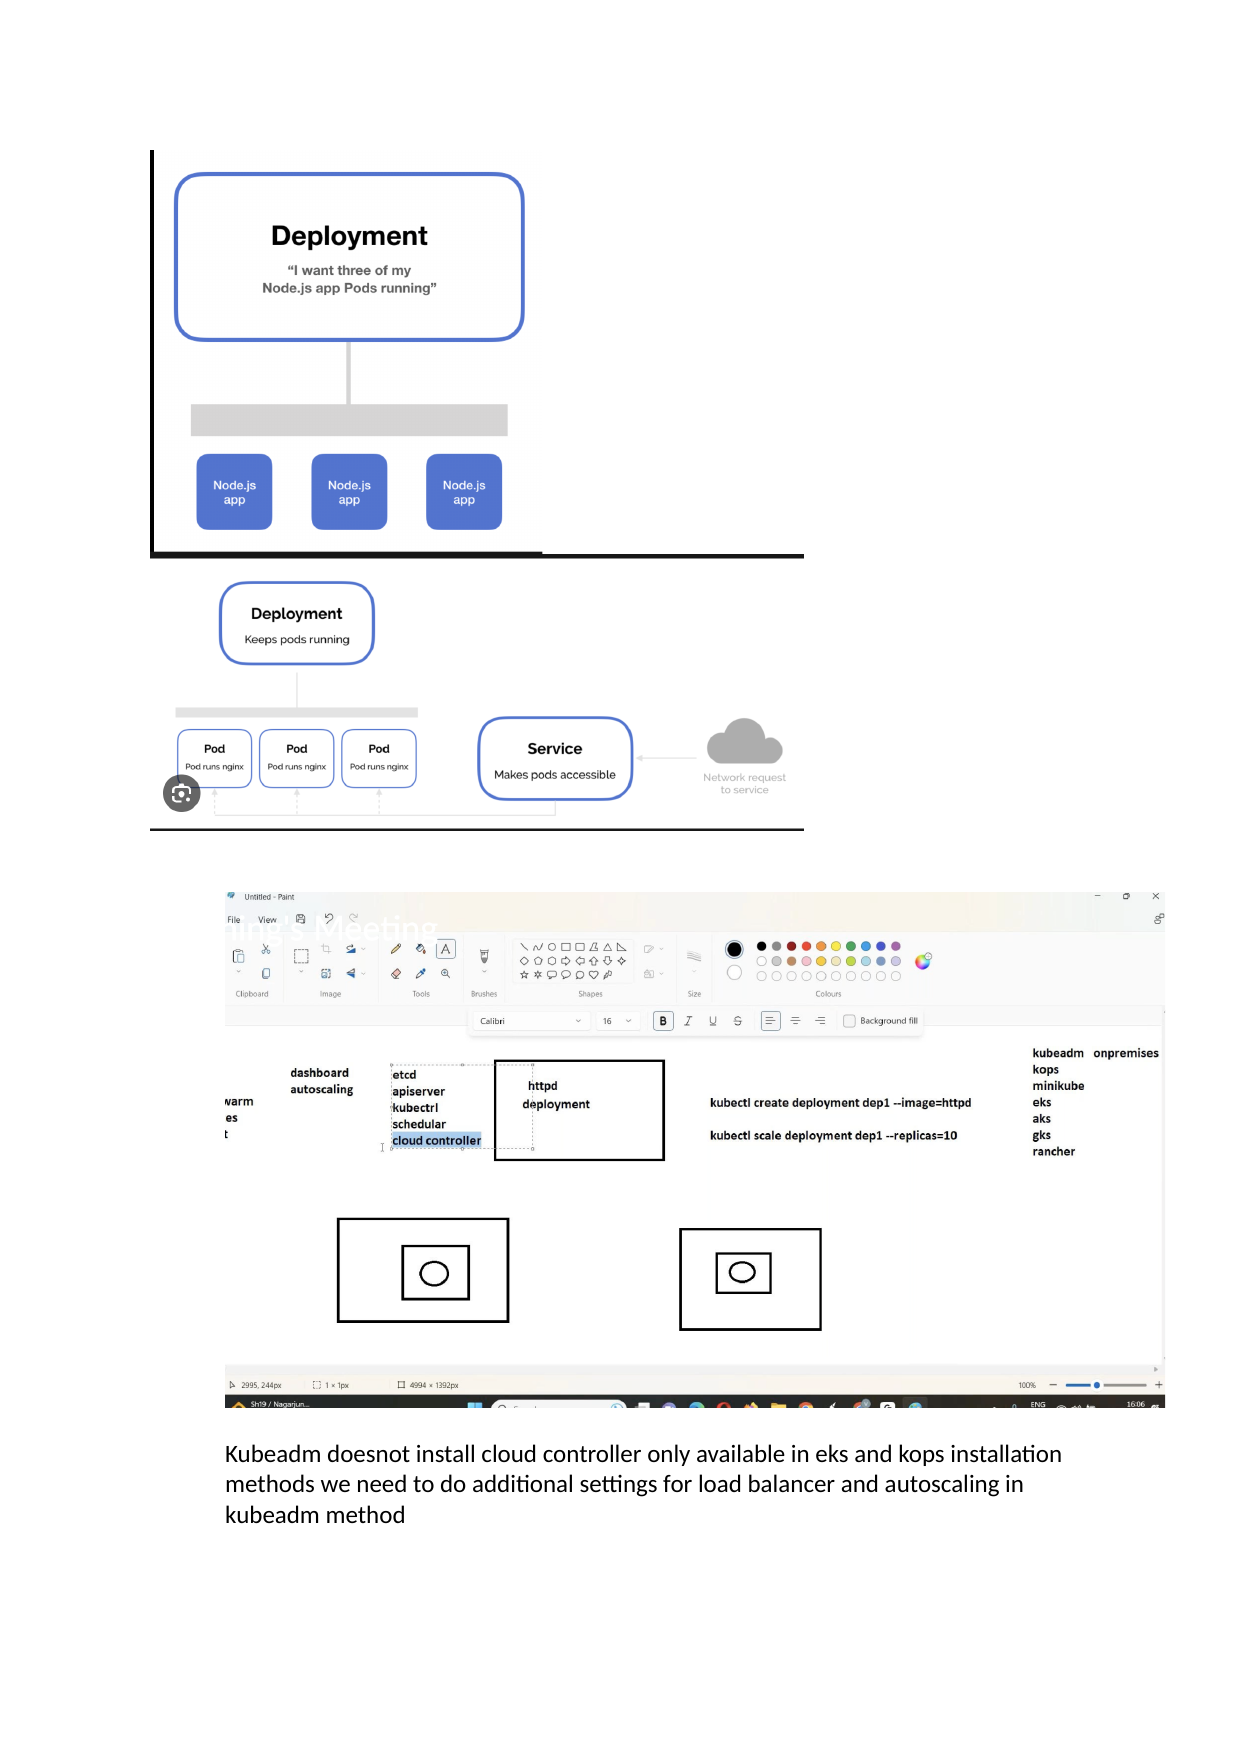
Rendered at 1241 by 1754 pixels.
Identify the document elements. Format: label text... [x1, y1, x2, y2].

picture [150, 150, 804, 831]
picture [225, 892, 1166, 1408]
list Kubeadm doesnot install cloud controller only available in eks and kops installation methods we need to do additional settings for load balancer and autoscaling in kubeadm method [225, 1438, 1090, 1529]
